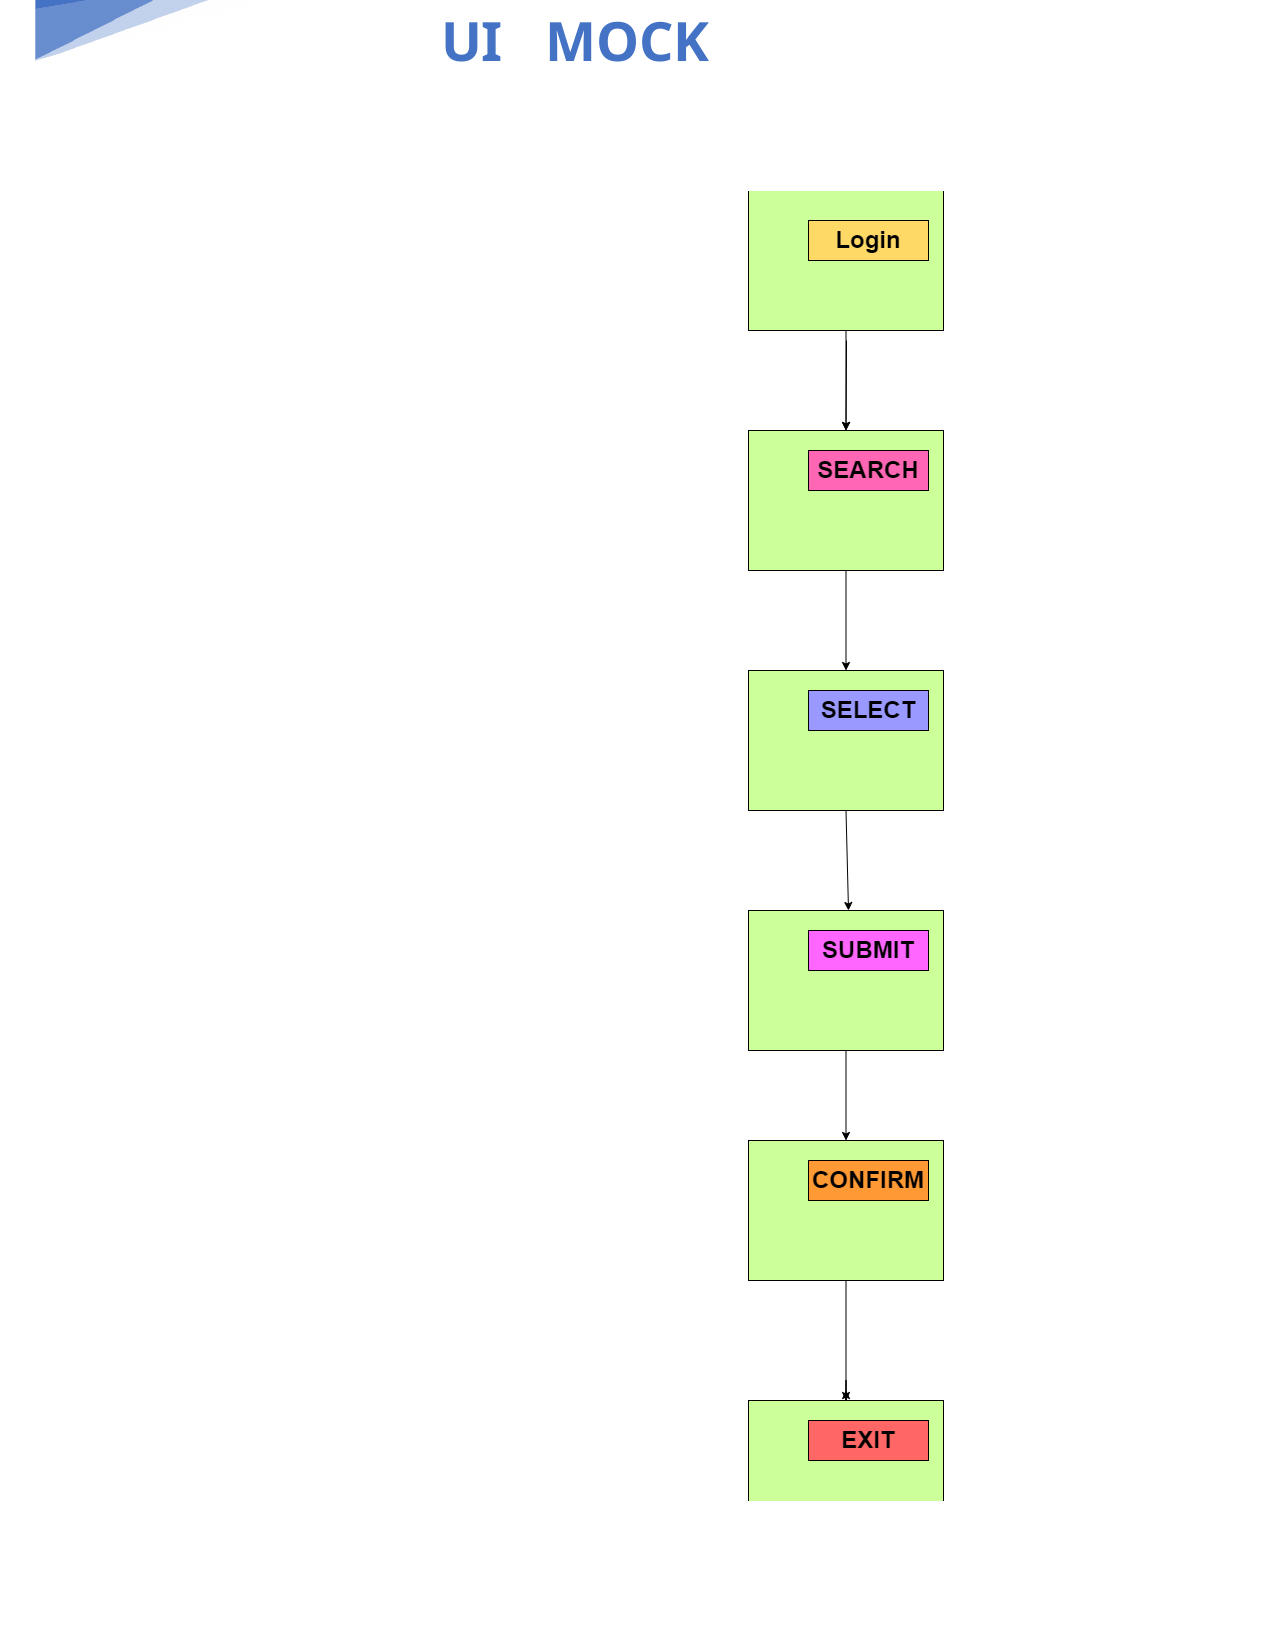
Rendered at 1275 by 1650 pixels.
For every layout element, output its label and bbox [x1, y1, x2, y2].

picture [35, 0, 507, 62]
picture [748, 191, 944, 1501]
